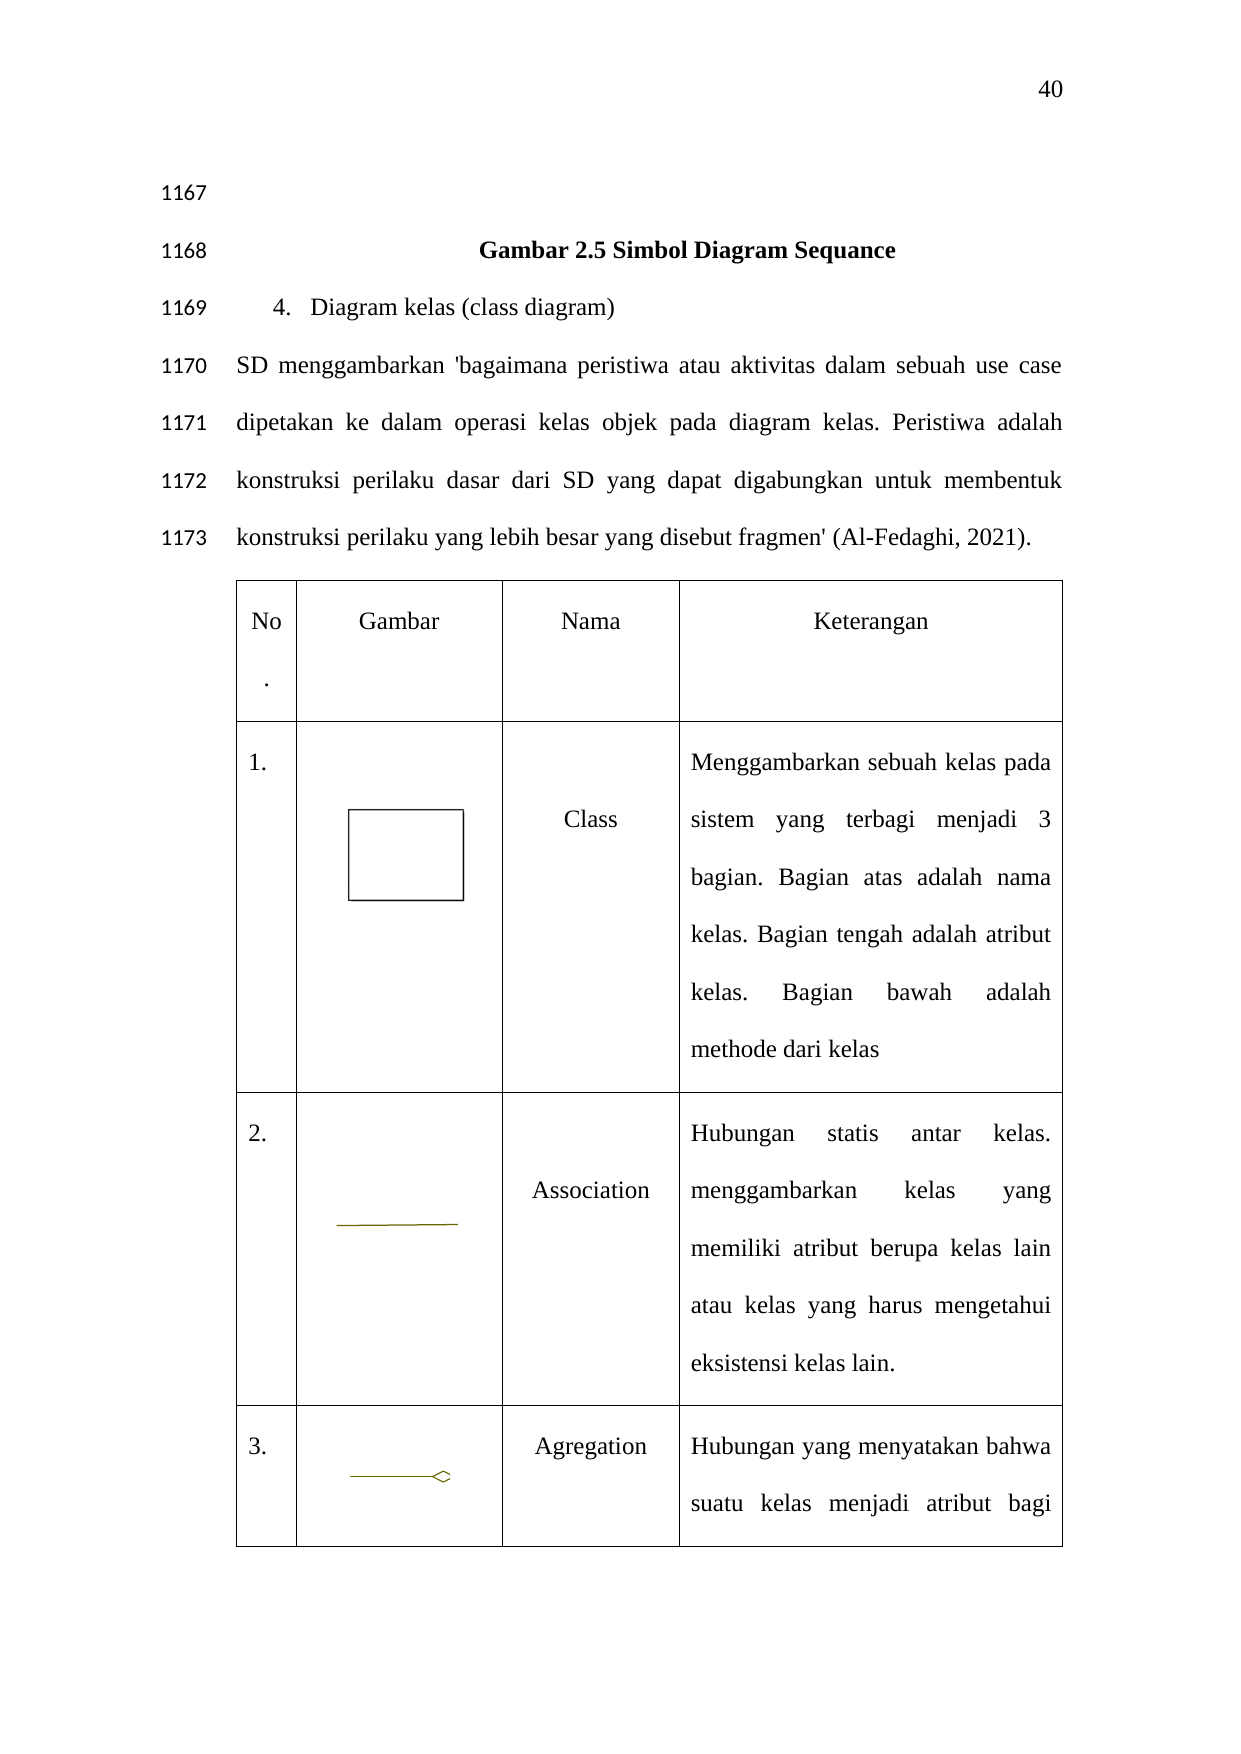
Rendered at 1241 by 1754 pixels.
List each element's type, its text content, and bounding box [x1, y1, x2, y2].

table_cell Menggambarkan sebuah kelas pada sistem yang terbagi menjadi 3 bagian. Bagian atas adalah nama kelas. Bagian tengah adalah atribut kelas. Bagian bawah adalah methode dari kelas [680, 722, 1062, 1092]
table_cell [297, 722, 502, 1092]
table_header No. [237, 581, 296, 721]
table_header Gambar [297, 581, 502, 721]
table_cell Agregation [503, 1406, 679, 1546]
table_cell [680, 1406, 1062, 1546]
table_cell [297, 1406, 502, 1546]
table_header Nama [503, 581, 679, 721]
table_cell Hubungan statis antar kelas. menggambarkan kelas yang memiliki atribut berupa kelas lain atau kelas yang harus mengetahui eksistensi kelas lain. [680, 1093, 1062, 1405]
table_cell 3. [237, 1406, 296, 1546]
text SD menggambarkan 'bagaimana peristiwa atau aktivitas dalam sebuah use case dipetakan ke dalam operasi kelas objek pada diagram kelas. Peristiwa adalah konstruksi perilaku dasar dari SD yang dapat digabungkan untuk membentuk konstruksi perilaku yang lebih besar yang disebut fragmen' . [236, 350, 1063, 551]
text Gambar 2.5 Simbol Diagram Sequance [236, 235, 1063, 263]
table_cell [297, 1093, 502, 1405]
table_cell 1. [237, 722, 296, 1092]
table_cell 2. [237, 1093, 296, 1405]
table_cell Class [503, 722, 679, 1092]
table_header Keterangan [680, 581, 1062, 721]
list Diagram kelas (class diagram) [273, 292, 1063, 321]
table_cell Association [503, 1093, 679, 1405]
